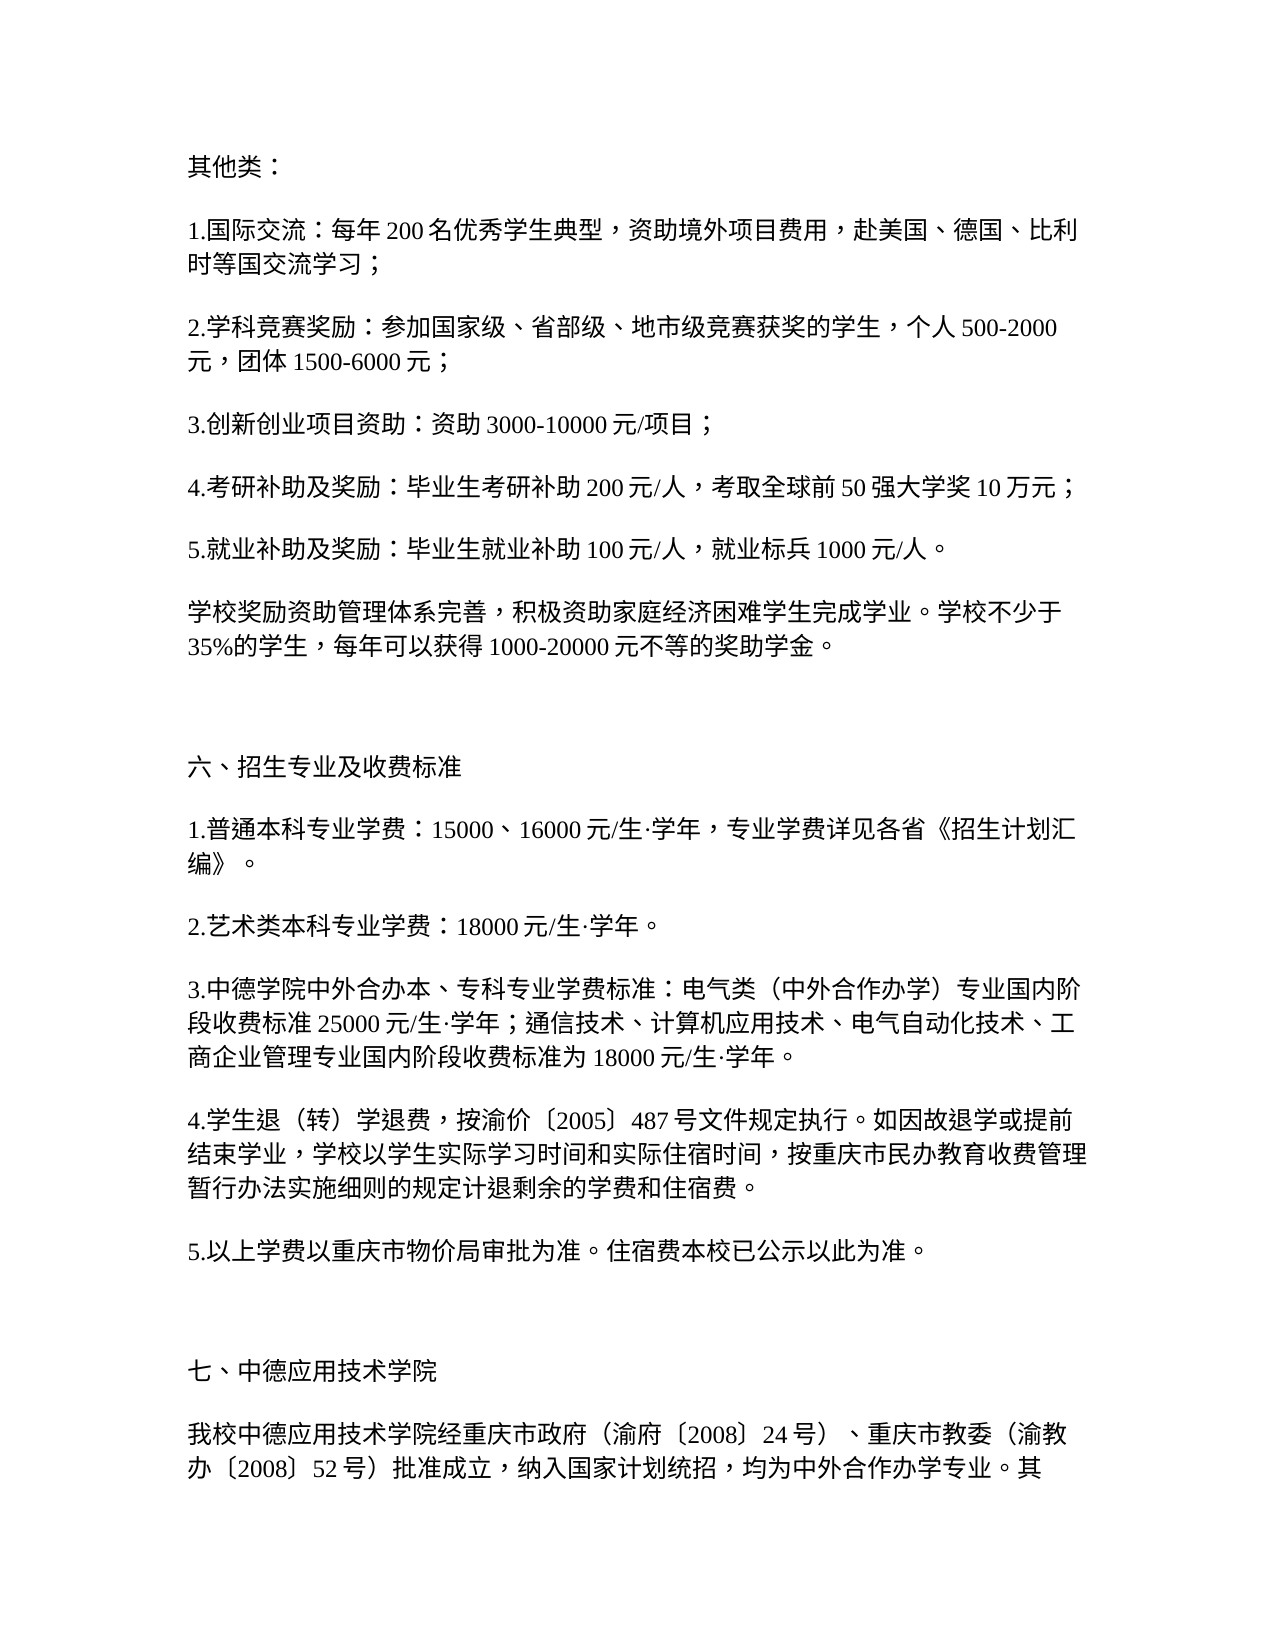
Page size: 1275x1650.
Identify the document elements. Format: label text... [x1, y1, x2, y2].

text 4.考研补助及奖励：毕业生考研补助200元/人，考取全球前50强大学奖10万元； [187, 469, 1087, 503]
text 3.中德学院中外合办本、专科专业学费标准：电气类（中外合作办学）专业国内阶段收费标准25000元/生·学年；通信技术、计算机应用技术、电气自动化技术、工商企业管理专业国内阶段收费标准为18000元/生·学年。 [187, 972, 1087, 1074]
text 4.学生退（转）学退费，按渝价〔2005〕487号文件规定执行。如因故退学或提前结束学业，学校以学生实际学习时间和实际住宿时间，按重庆市民办教育收费管理暂行办法实施细则的规定计退剩余的学费和住宿费。 [187, 1103, 1087, 1205]
text 2.艺术类本科专业学费：18000元/生·学年。 [187, 909, 1087, 943]
text 3.创新创业项目资助：资助3000-10000元/项目； [187, 407, 1087, 441]
text 5.以上学费以重庆市物价局审批为准。住宿费本校已公示以此为准。 [187, 1234, 1087, 1268]
text 1.国际交流：每年200名优秀学生典型，资助境外项目费用，赴美国、德国、比利时等国交流学习； [187, 213, 1087, 281]
text 2.学科竞赛奖励：参加国家级、省部级、地市级竞赛获奖的学生，个人500-2000元，团体1500-6000元； [187, 310, 1087, 378]
text 5.就业补助及奖励：毕业生就业补助100元/人，就业标兵1000元/人。 [187, 532, 1087, 566]
text 学校奖励资助管理体系完善，积极资助家庭经济困难学生完成学业。学校不少于35%的学生，每年可以获得1000-20000元不等的奖助学金。 [187, 595, 1087, 663]
text 七、中德应用技术学院 [187, 1354, 1087, 1388]
text 1.普通本科专业学费：15000、16000元/生·学年，专业学费详见各省《招生计划汇编》。 [187, 812, 1087, 880]
text 其他类： [187, 150, 1087, 184]
text 六、招生专业及收费标准 [187, 749, 1087, 783]
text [187, 1417, 1087, 1485]
